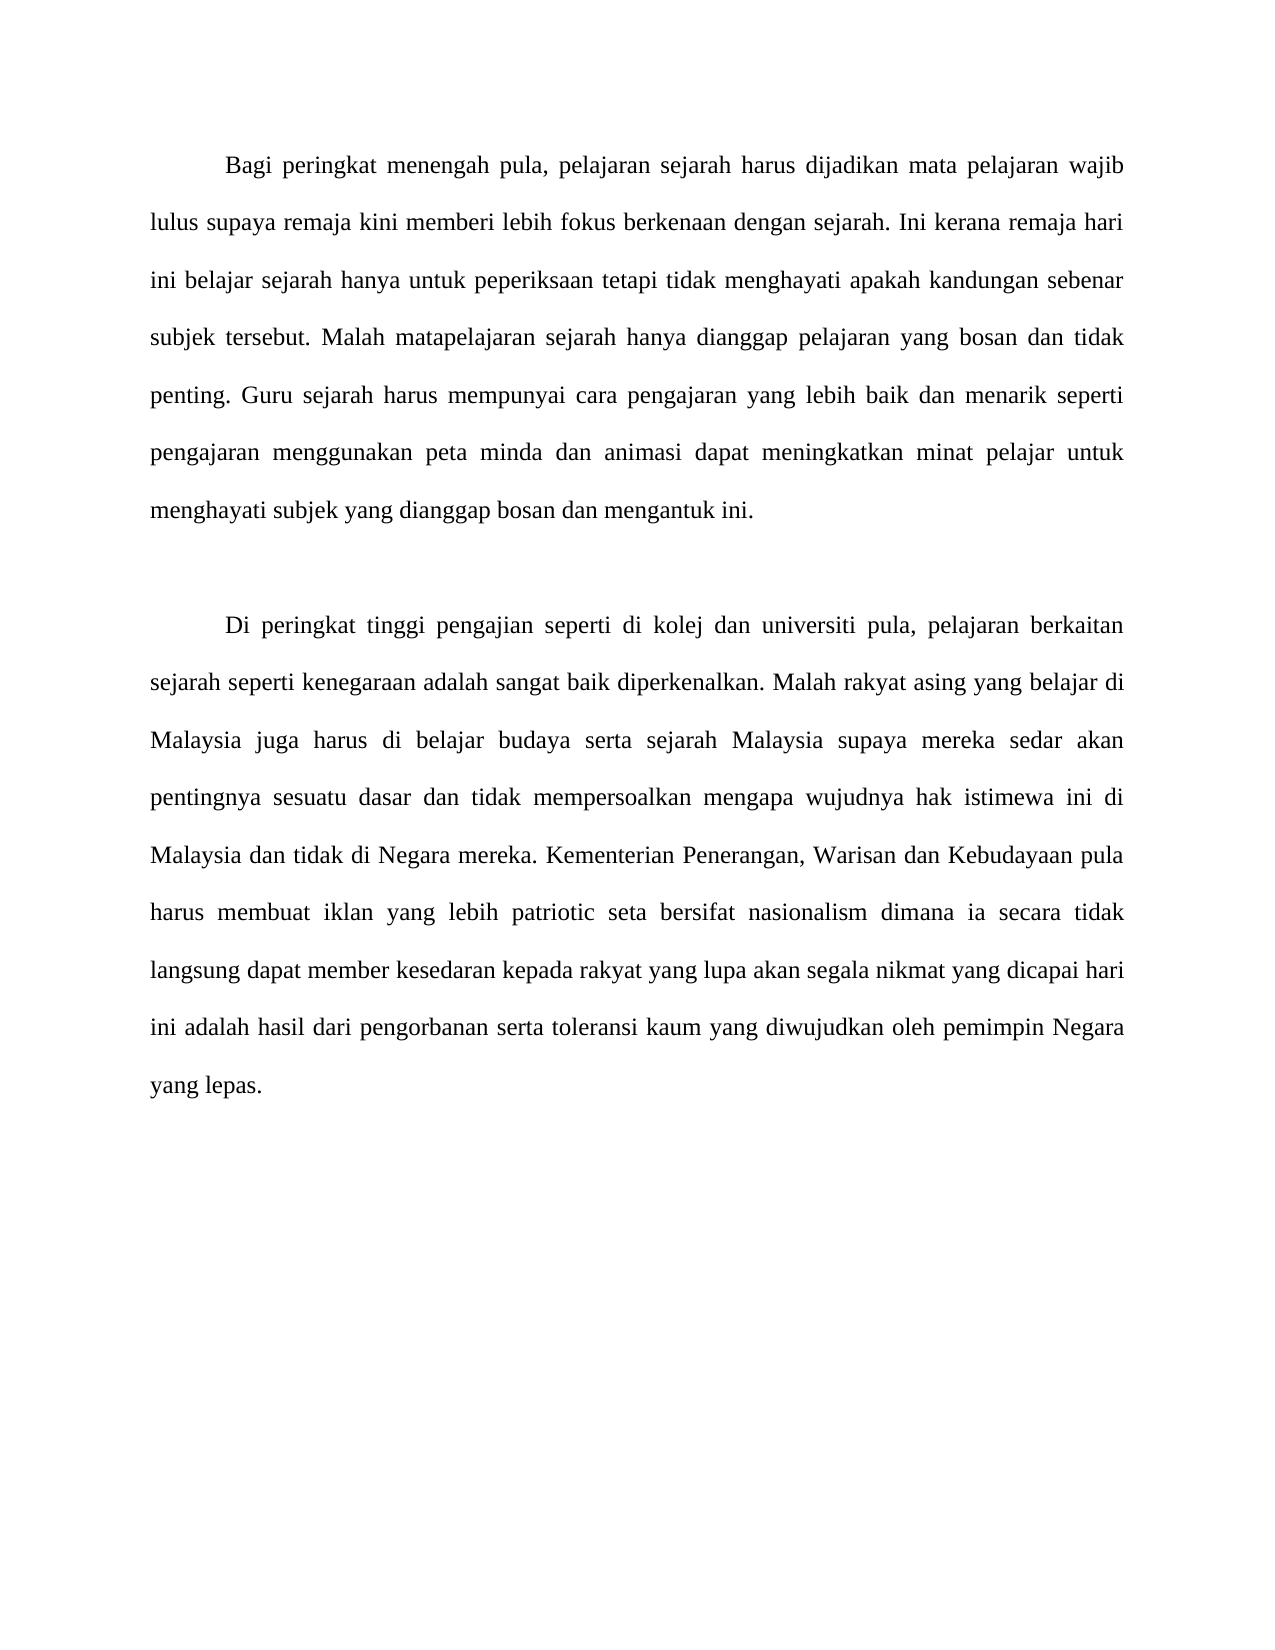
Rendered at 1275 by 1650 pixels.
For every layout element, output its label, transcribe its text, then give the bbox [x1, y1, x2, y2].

text Di peringkat tinggi pengajian seperti di kolej dan universiti pula, pelajaran berkaitan sejarah seperti kenegaraan adalah sangat baik diperkenalkan. Malah rakyat asing yang belajar di Malaysia juga harus di belajar budaya serta sejarah Malaysia supaya mereka sedar akan pentingnya sesuatu dasar dan tidak mempersoalkan mengapa wujudnya hak istimewa ini di Malaysia dan tidak di Negara mereka. Kementerian Penerangan, Warisan dan Kebudayaan pula harus membuat iklan yang lebih patriotic seta bersifat nasionalism dimana ia secara tidak langsung dapat member kesedaran kepada rakyat yang lupa akan segala nikmat yang dicapai hari ini adalah hasil dari pengorbanan serta toleransi kaum yang diwujudkan oleh pemimpin Negara yang lepas. [150, 610, 1125, 1099]
text Bagi peringkat menengah pula, pelajaran sejarah harus dijadikan mata pelajaran wajib lulus supaya remaja kini memberi lebih fokus berkenaan dengan sejarah. Ini kerana remaja hari ini belajar sejarah hanya untuk peperiksaan tetapi tidak menghayati apakah kandungan sebenar subjek tersebut. Malah matapelajaran sejarah hanya dianggap pelajaran yang bosan dan tidak penting. Guru sejarah harus mempunyai cara pengajaran yang lebih baik dan menarik seperti pengajaran menggunakan peta minda dan animasi dapat meningkatkan minat pelajar untuk menghayati subjek yang dianggap bosan dan mengantuk ini. [150, 150, 1125, 524]
